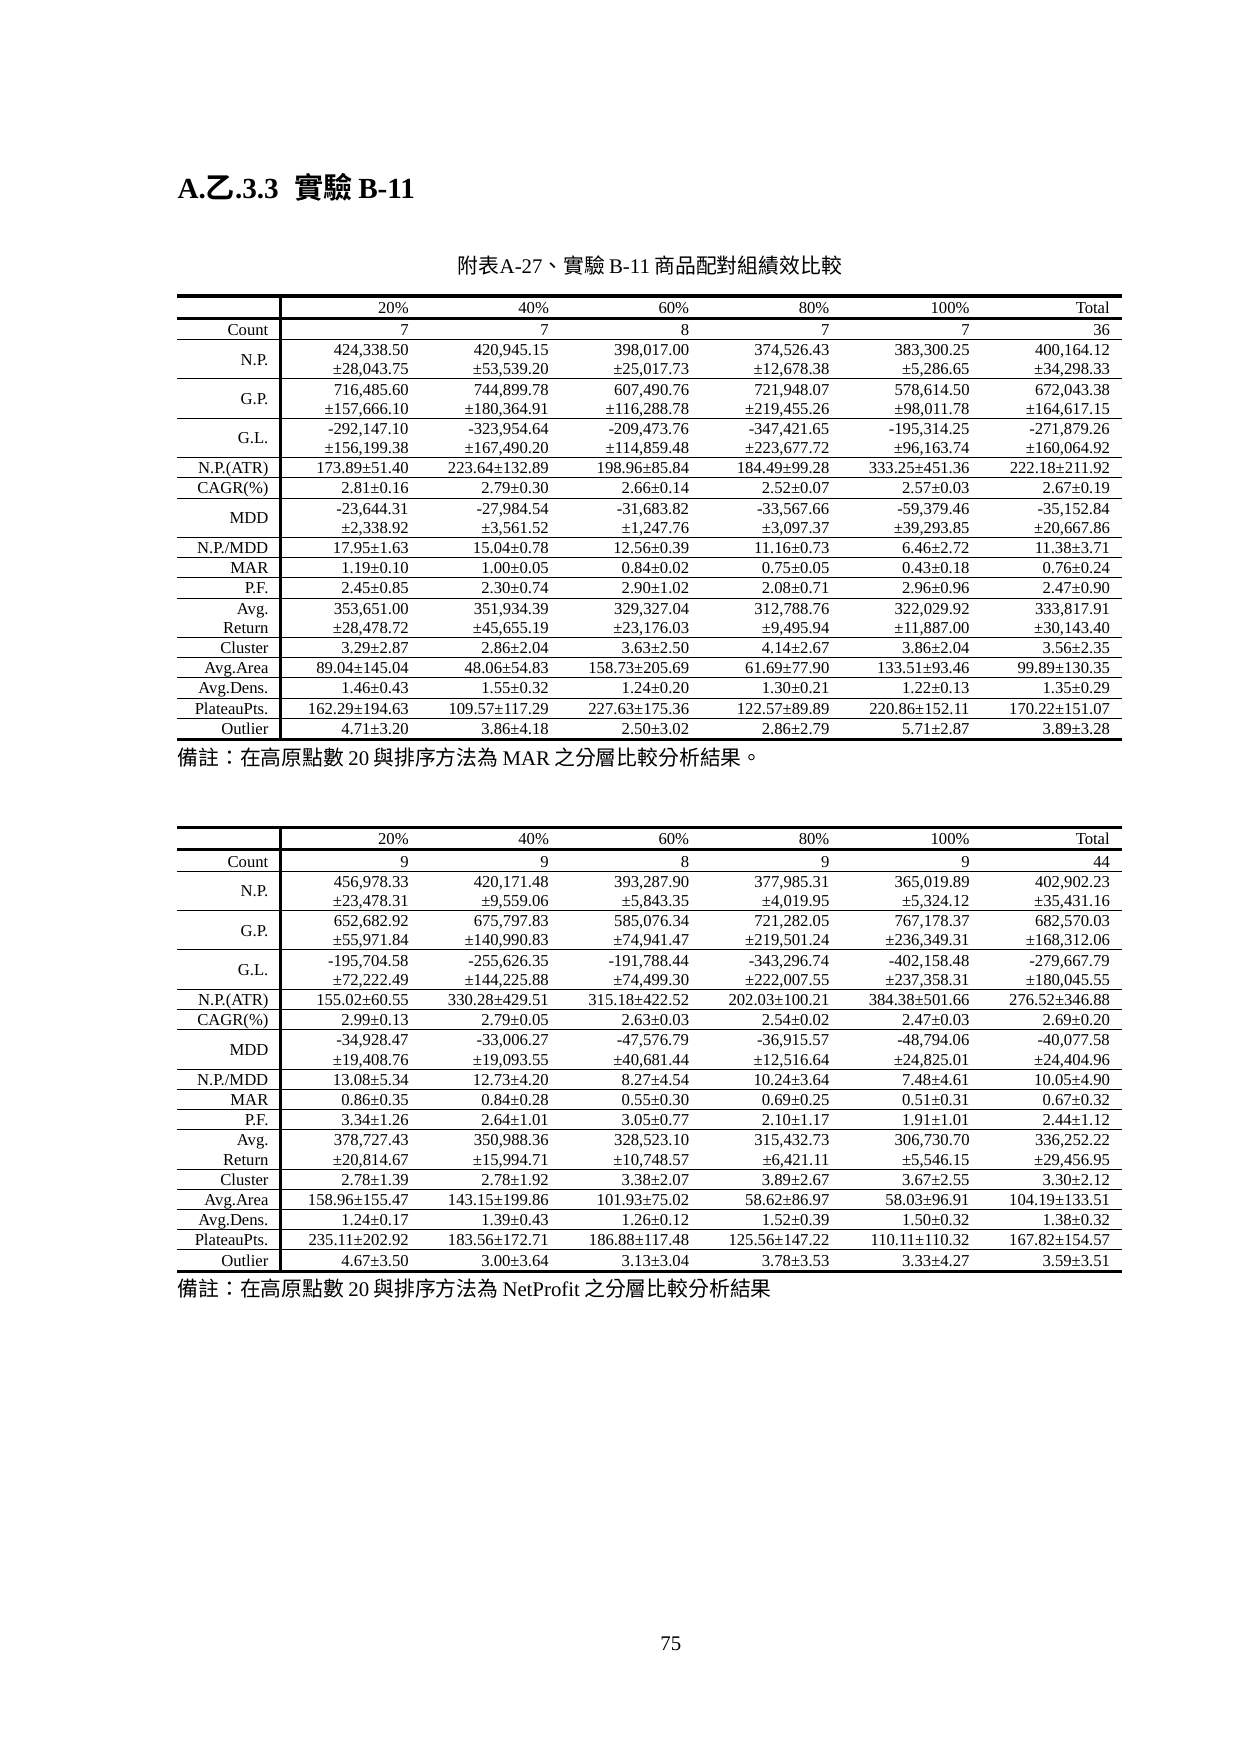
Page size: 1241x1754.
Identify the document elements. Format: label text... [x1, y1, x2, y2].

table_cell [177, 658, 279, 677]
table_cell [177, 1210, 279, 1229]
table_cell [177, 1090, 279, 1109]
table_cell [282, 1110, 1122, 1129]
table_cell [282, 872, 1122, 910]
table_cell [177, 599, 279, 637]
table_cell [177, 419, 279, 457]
text 備註：在高原點數20與排序方法為NetProfit之分層比較分析結果 [177, 1273, 1122, 1303]
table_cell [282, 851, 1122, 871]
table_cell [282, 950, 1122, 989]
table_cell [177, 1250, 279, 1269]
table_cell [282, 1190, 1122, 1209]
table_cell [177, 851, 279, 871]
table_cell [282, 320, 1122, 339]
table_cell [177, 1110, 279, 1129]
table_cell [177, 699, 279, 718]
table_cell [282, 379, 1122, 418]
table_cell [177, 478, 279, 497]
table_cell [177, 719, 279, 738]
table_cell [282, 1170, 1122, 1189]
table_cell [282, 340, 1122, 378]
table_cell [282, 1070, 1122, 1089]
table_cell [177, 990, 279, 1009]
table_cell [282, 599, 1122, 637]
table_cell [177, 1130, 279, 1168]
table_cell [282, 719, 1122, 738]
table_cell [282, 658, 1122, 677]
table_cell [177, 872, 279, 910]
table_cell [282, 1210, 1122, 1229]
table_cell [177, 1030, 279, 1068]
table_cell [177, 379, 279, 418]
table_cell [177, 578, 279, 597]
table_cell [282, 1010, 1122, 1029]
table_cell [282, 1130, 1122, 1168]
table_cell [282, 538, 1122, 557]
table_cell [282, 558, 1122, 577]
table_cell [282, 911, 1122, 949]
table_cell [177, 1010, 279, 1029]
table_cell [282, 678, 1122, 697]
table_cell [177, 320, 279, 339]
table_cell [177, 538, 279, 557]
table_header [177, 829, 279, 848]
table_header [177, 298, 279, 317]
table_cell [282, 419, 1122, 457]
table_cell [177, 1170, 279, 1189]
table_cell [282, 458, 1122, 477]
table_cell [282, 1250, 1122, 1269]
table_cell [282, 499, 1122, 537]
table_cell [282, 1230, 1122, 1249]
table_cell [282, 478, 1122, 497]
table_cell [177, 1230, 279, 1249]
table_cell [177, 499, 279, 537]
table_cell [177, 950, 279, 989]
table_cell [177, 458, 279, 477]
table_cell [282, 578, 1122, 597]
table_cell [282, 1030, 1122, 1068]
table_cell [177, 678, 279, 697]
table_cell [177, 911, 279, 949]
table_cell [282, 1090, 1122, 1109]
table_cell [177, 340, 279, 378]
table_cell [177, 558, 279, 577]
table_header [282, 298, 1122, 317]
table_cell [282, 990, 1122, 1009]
text 附表A-27、實驗B-11商品配對組績效比較 [177, 249, 1122, 279]
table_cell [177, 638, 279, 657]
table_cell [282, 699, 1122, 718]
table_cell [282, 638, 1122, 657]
subtitle 實驗B-11 [177, 164, 1122, 207]
text 備註：在高原點數20與排序方法為MAR之分層比較分析結果。 [177, 741, 1122, 771]
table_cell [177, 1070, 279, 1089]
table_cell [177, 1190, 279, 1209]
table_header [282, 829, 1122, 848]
